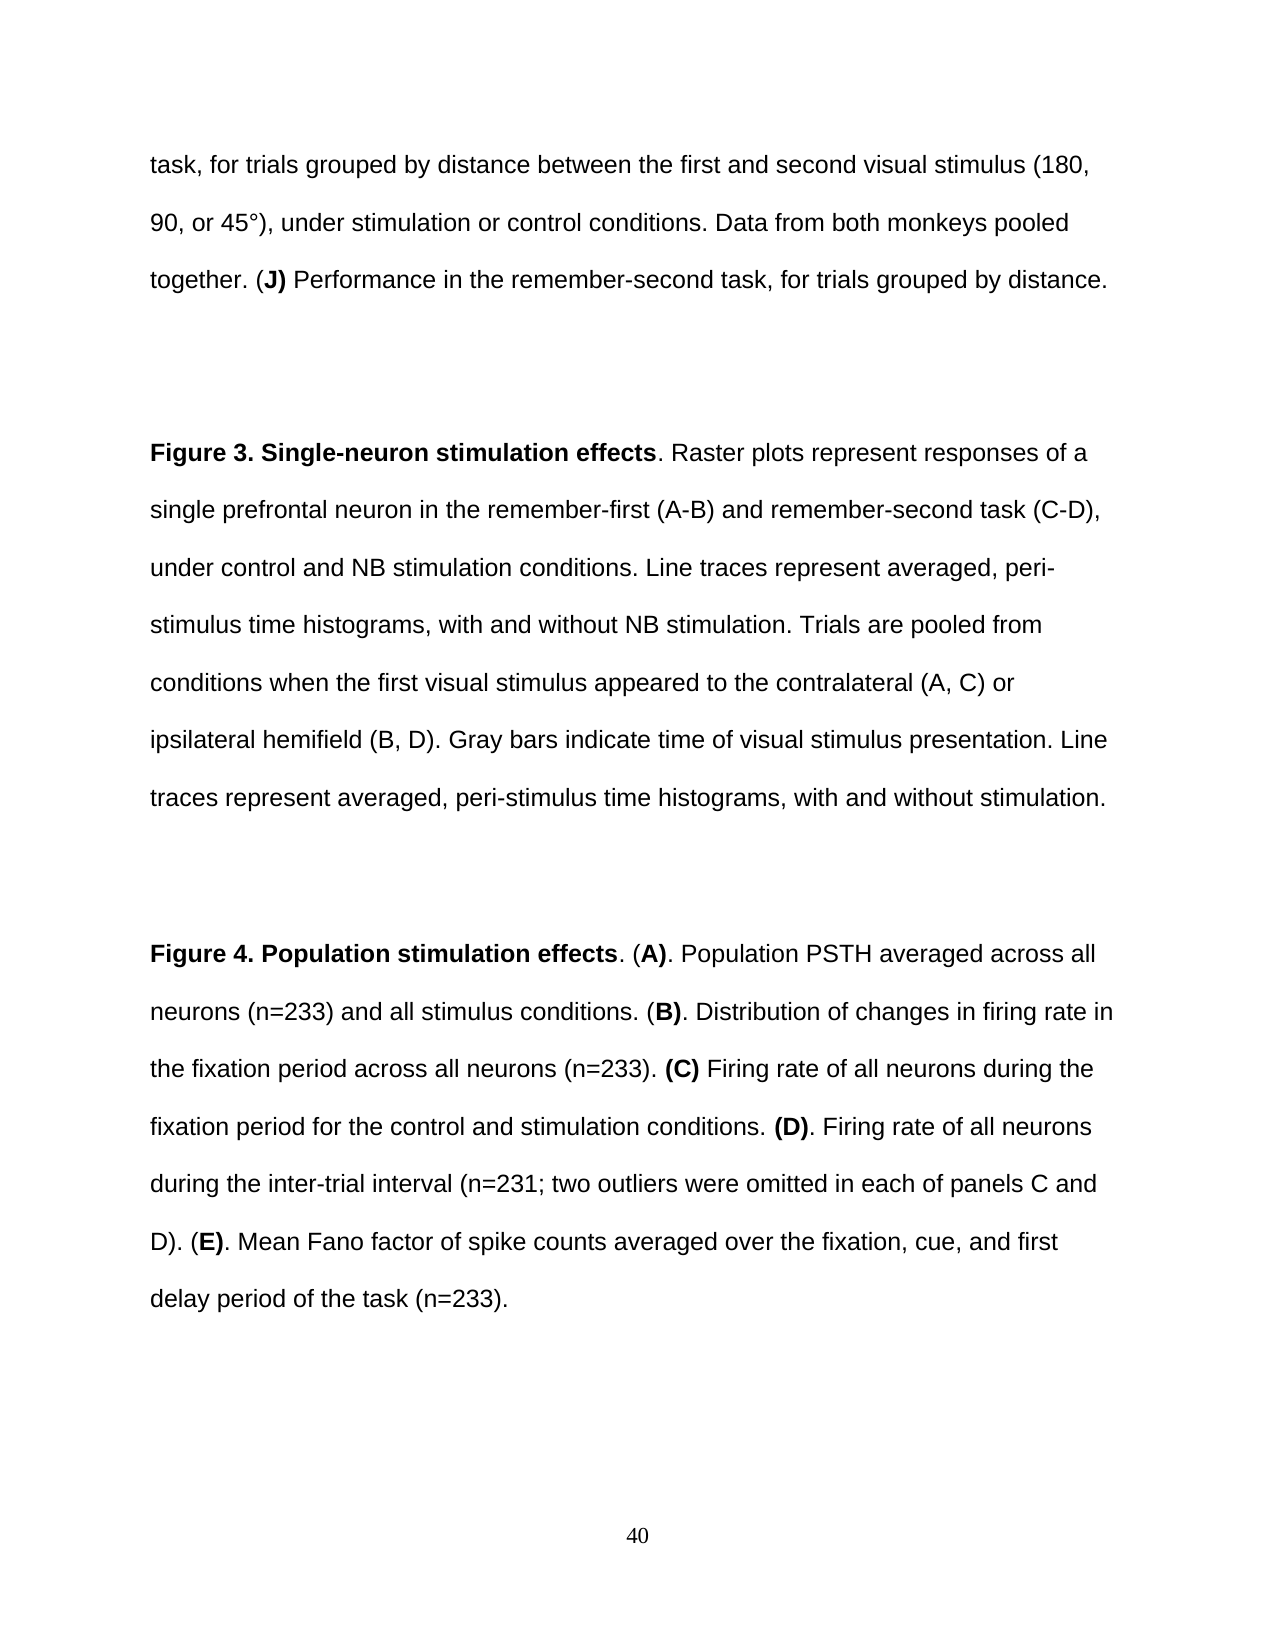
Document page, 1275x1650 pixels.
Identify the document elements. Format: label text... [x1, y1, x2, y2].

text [150, 150, 1125, 294]
text Figure 3. Single-neuron stimulation effects. Raster plots represent responses of a single prefrontal neuron in the remember-first (A-B) and remember-second task (C-D), under control and NB stimulation conditions. Line traces represent averaged, peri-stimulus time histograms, with and without NB stimulation. Trials are pooled from conditions when the first visual stimulus appeared to the contralateral (A, C) or ipsilateral hemifield (B, D). Gray bars indicate time of visual stimulus presentation. Line traces represent averaged, peri-stimulus time histograms, with and without stimulation. [150, 437, 1125, 811]
text Figure 4. Population stimulation effects. (A). Population PSTH averaged across all neurons (n=233) and all stimulus conditions. (B). Distribution of changes in firing rate in the fixation period across all neurons (n=233). (C) Firing rate of all neurons during the fixation period for the control and stimulation conditions. (D). Firing rate of all neurons during the inter-trial interval (n=231; two outliers were omitted in each of panels C and D). (E). Mean Fano factor of spike counts averaged over the fixation, cue, and first delay period of the task (n=233). [150, 939, 1125, 1313]
